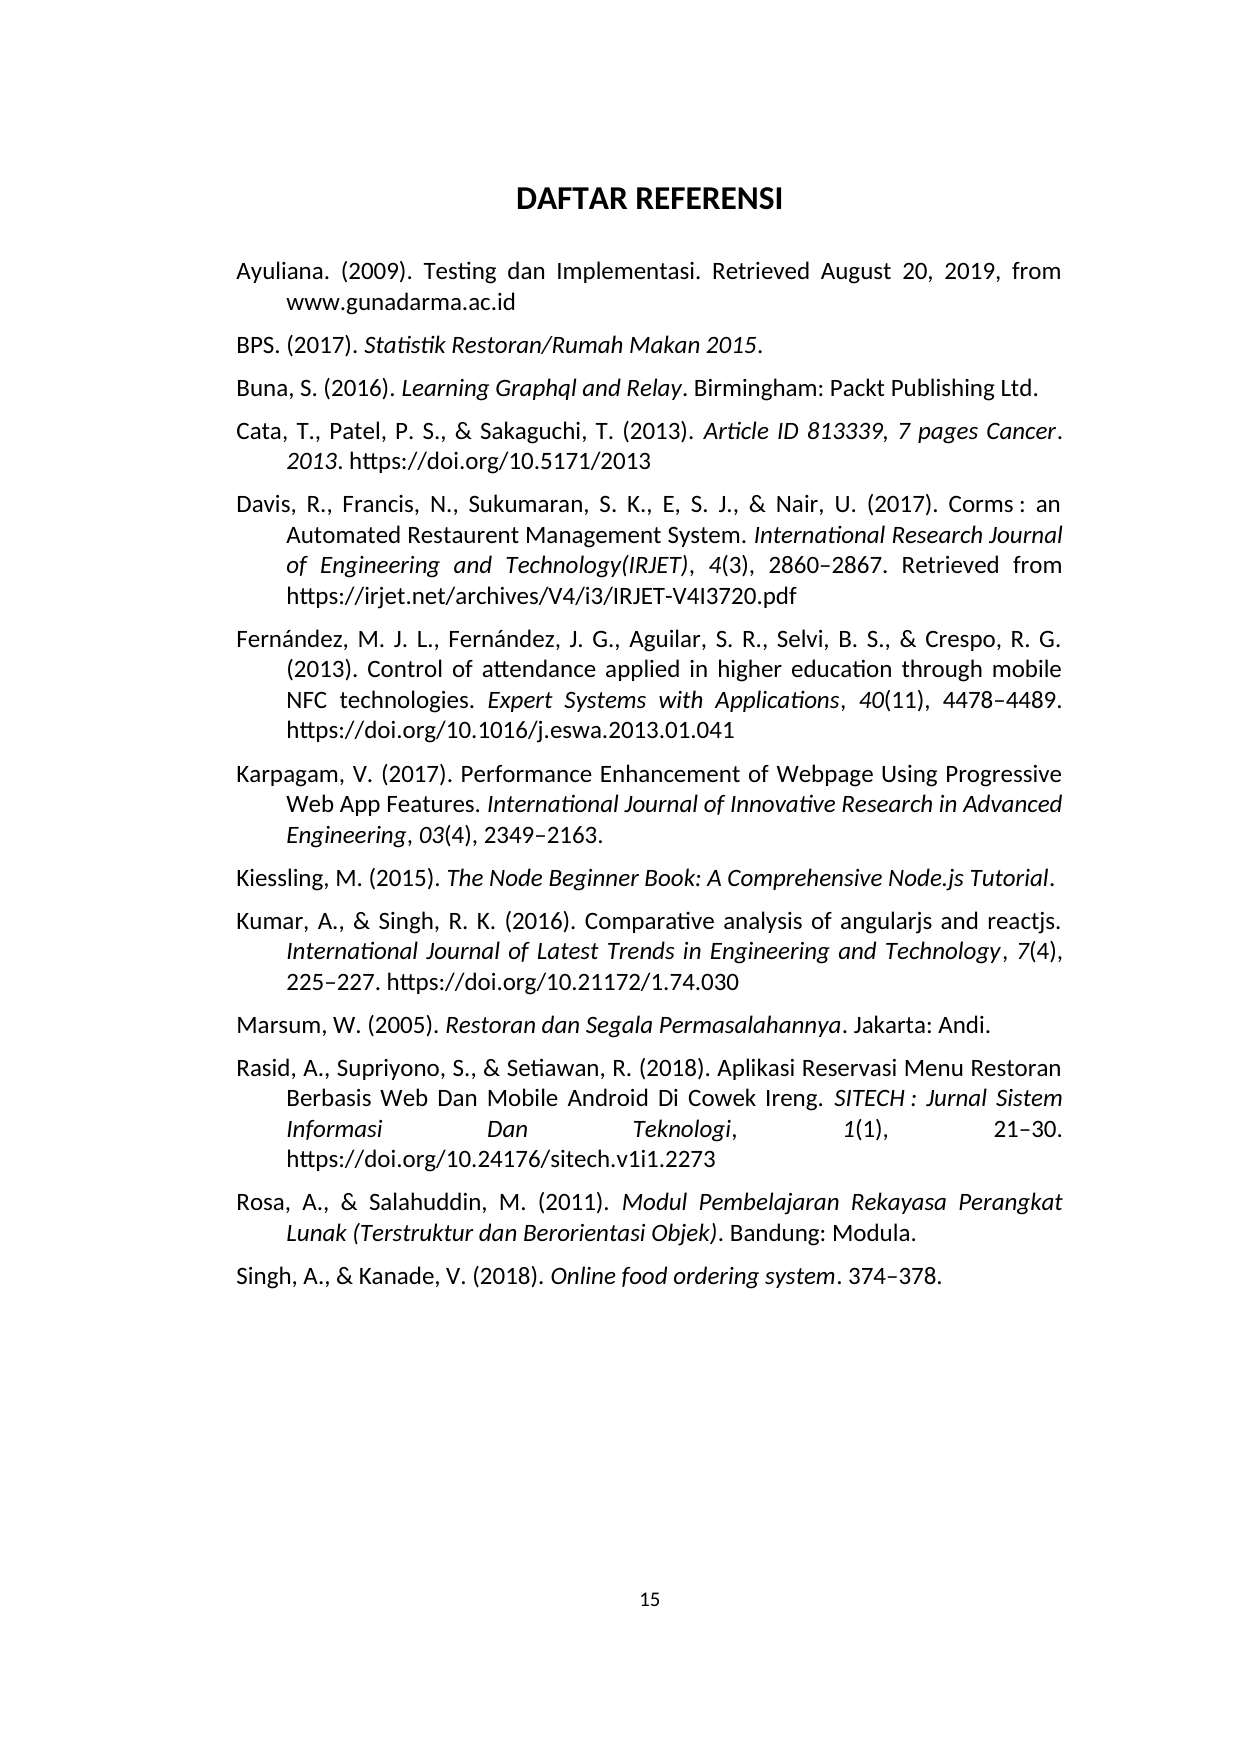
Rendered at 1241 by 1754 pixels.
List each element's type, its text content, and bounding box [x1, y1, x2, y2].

text Marsum, W. (2005). Restoran dan Segala Permasalahannya. Jakarta: Andi. [236, 1009, 1063, 1039]
text Fernández, M. J. L., Fernández, J. G., Aguilar, S. R., Selvi, B. S., & Crespo, R. G. (2013). Control of attendance applied in higher education through mobile NFC technologies. Expert Systems with Applications, 40(11), 4478–4489. https://doi.org/10.1016/j.eswa.2013.01.041 [236, 623, 1063, 745]
text Davis, R., Francis, N., Sukumaran, S. K., E, S. J., & Nair, U. (2017). Corms : an Automated Restaurent Management System. International Research Journal of Engineering and Technology(IRJET), 4(3), 2860–2867. Retrieved from https://irjet.net/archives/V4/i3/IRJET-V4I3720.pdf [236, 488, 1063, 611]
subtitle DAFTAR REFERENSI [236, 177, 1063, 218]
text Singh, A., & Kanade, V. (2018). Online food ordering system. 374–378. [236, 1260, 1063, 1291]
text Kumar, A., & Singh, R. K. (2016). Comparative analysis of angularjs and reactjs. International Journal of Latest Trends in Engineering and Technology, 7(4), 225–227. https://doi.org/10.21172/1.74.030 [236, 905, 1063, 996]
text Rosa, A., & Salahuddin, M. (2011). Modul Pembelajaran Rekayasa Perangkat Lunak (Terstruktur dan Berorientasi Objek). Bandung: Modula. [236, 1186, 1063, 1247]
text Ayuliana. (2009). Testing dan Implementasi. Retrieved August 20, 2019, from www.gunadarma.ac.id [236, 255, 1063, 316]
text Karpagam, V. (2017). Performance Enhancement of Webpage Using Progressive Web App Features. International Journal of Innovative Research in Advanced Engineering, 03(4), 2349–2163. [236, 758, 1063, 849]
text Cata, T., Patel, P. S., & Sakaguchi, T. (2013). Article ID 813339, 7 pages Cancer. 2013. https://doi.org/10.5171/2013 [236, 415, 1063, 476]
text Rasid, A., Supriyono, S., & Setiawan, R. (2018). Aplikasi Reservasi Menu Restoran Berbasis Web Dan Mobile Android Di Cowek Ireng. SITECH : Jurnal Sistem Informasi Dan Teknologi, 1(1), 21–30. https://doi.org/10.24176/sitech.v1i1.2273 [236, 1052, 1063, 1174]
text Kiessling, M. (2015). The Node Beginner Book: A Comprehensive Node.js Tutorial. [236, 862, 1063, 892]
text BPS. (2017). Statistik Restoran/Rumah Makan 2015. [236, 329, 1063, 359]
text Buna, S. (2016). Learning Graphql and Relay. Birmingham: Packt Publishing Ltd. [236, 372, 1063, 402]
